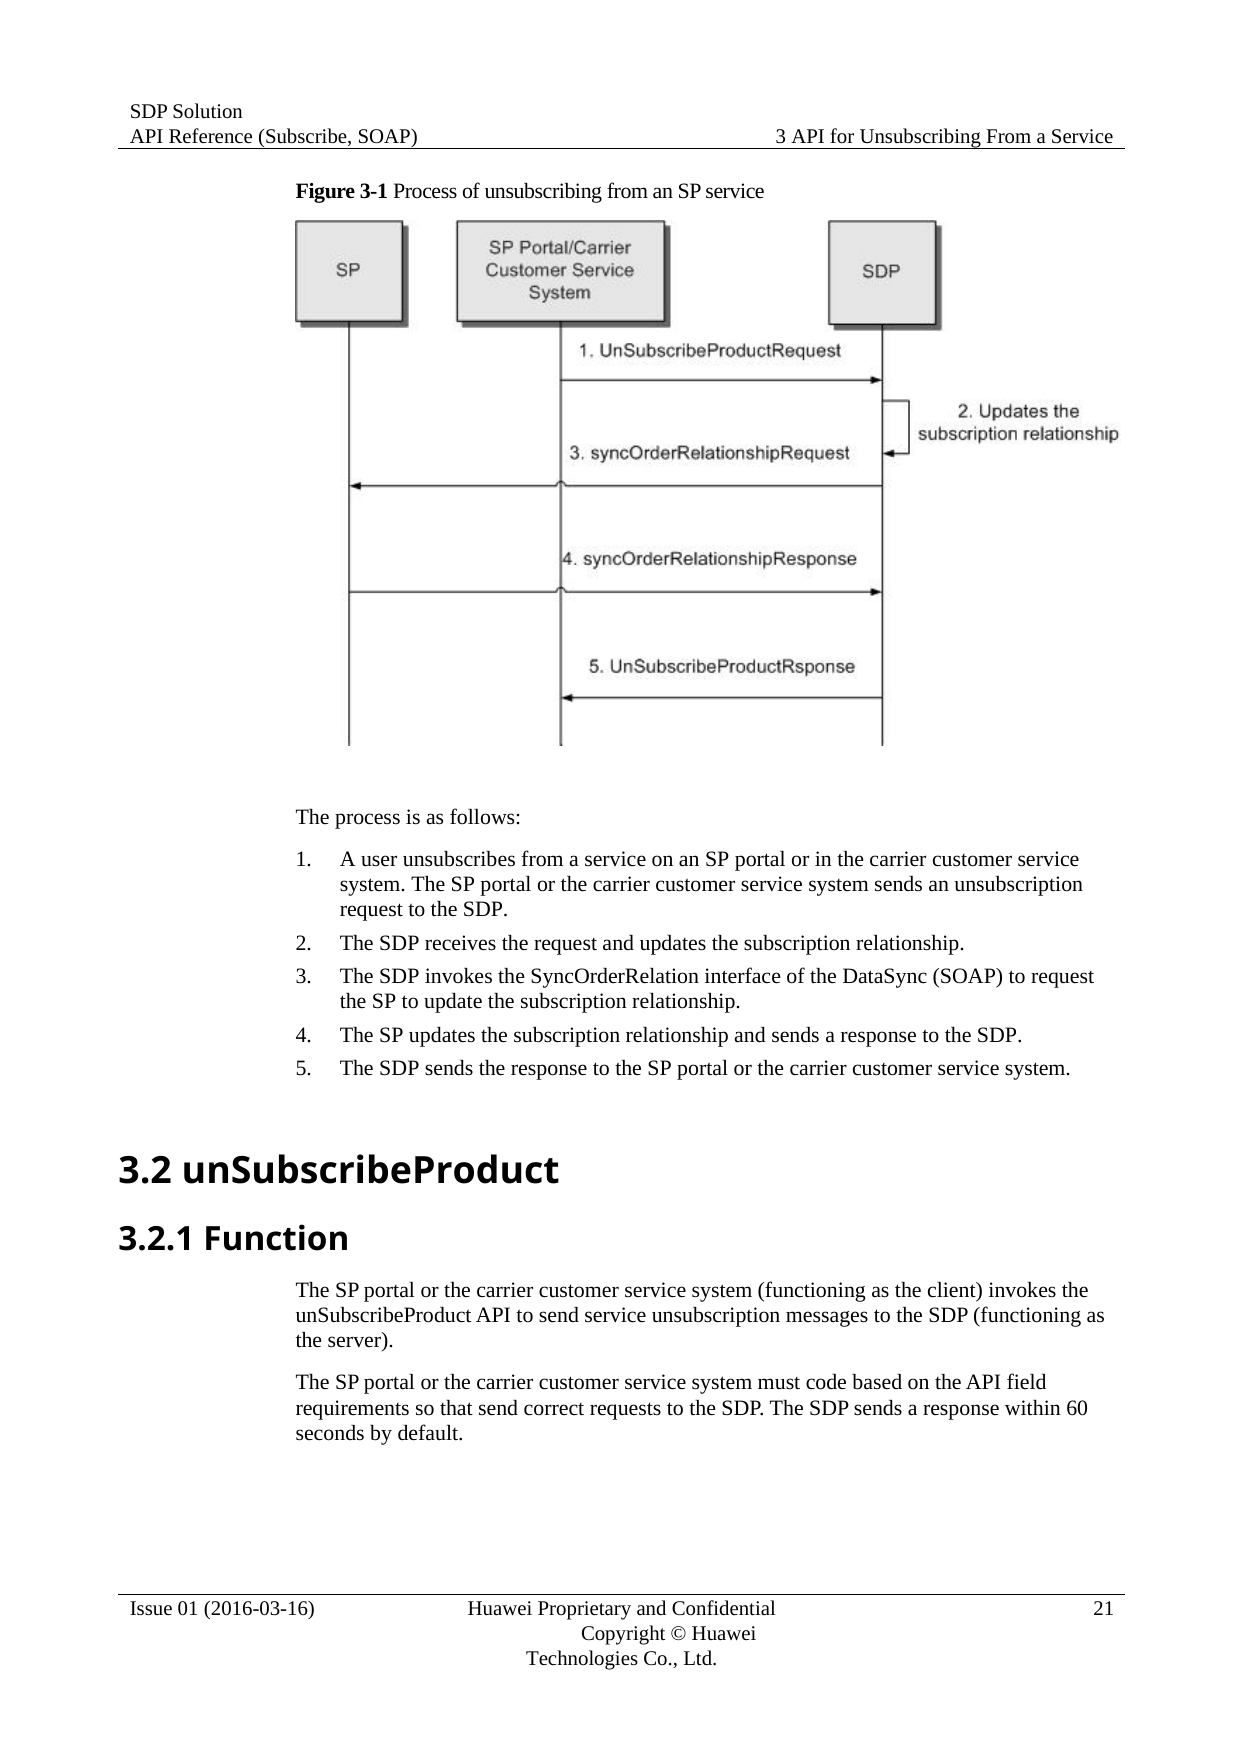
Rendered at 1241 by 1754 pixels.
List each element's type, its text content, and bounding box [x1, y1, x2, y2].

list The SDP receives the request and updates the subscription relationship. [295, 929, 1122, 955]
text The SP portal or the carrier customer service system (functioning as the client) invokes the unSubscribeProduct API to send service unsubscription messages to the SDP (functioning as the server). [295, 1277, 1122, 1353]
list The SP updates the subscription relationship and sends a response to the SDP. [295, 1022, 1122, 1047]
subtitle Function [118, 1215, 1122, 1260]
text Process of unsubscribing from an SP service [295, 178, 1122, 203]
list A user unsubscribes from a service on an SP portal or in the carrier customer service system. The SP portal or the carrier customer service system sends an unsubscription request to the SDP. [295, 846, 1122, 921]
subtitle unSubscribeProduct [118, 1143, 1122, 1194]
text The process is as follows: [295, 804, 1122, 829]
list The SDP sends the response to the SP portal or the carrier customer service system. [295, 1055, 1122, 1081]
picture [295, 220, 1121, 746]
text The SP portal or the carrier customer service system must code based on the API field requirements so that send correct requests to the SDP. The SDP sends a response within 60 seconds by default. [295, 1369, 1122, 1445]
list The SDP invokes the SyncOrderRelation interface of the DataSync (SOAP) to request the SP to update the subscription relationship. [295, 963, 1122, 1013]
